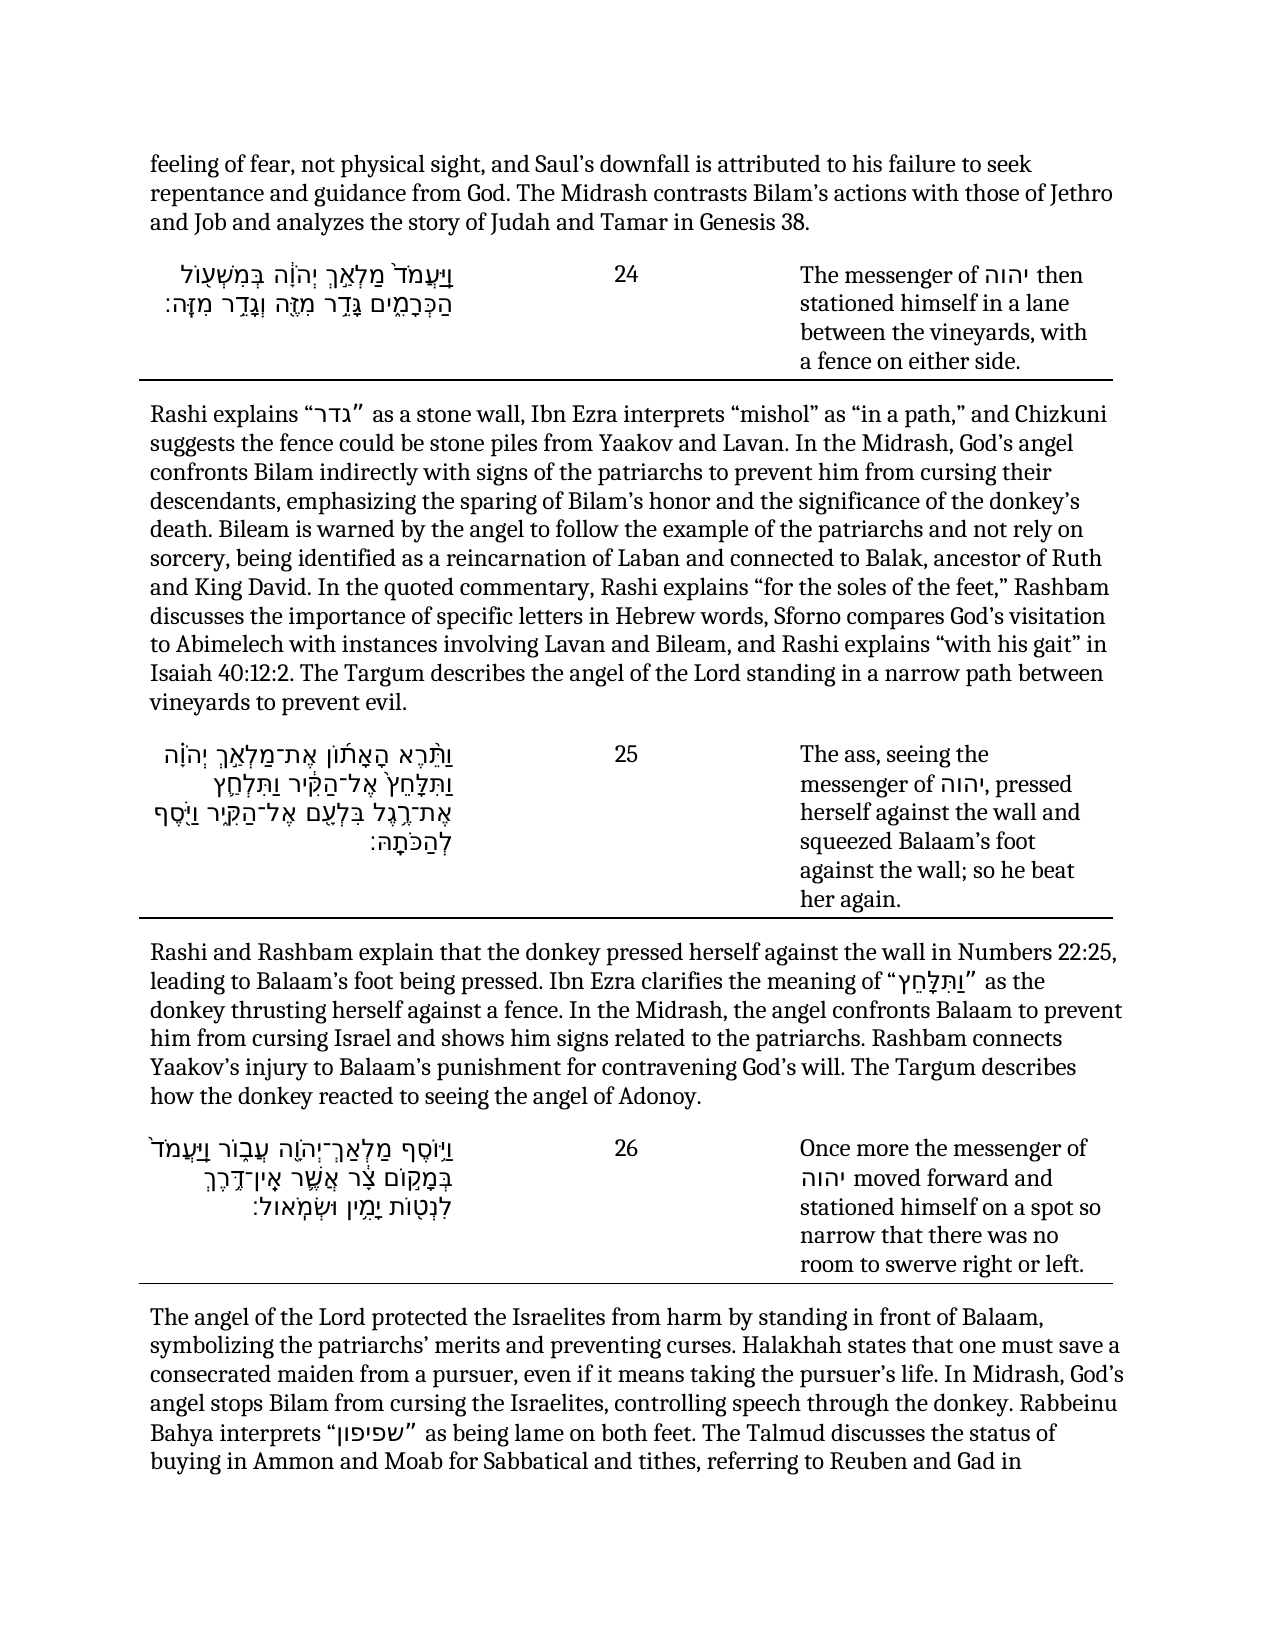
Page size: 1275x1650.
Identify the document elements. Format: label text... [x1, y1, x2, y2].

text Rashi explains “גדר” as a stone wall, Ibn Ezra interprets “mishol” as “in a path,” and Chizkuni suggests the fence could be stone piles from Yaakov and Lavan. In the Midrash, God’s angel confronts Bilam indirectly with signs of the patriarchs to prevent him from cursing their descendants, emphasizing the sparing of Bilam’s honor and the significance of the donkey’s death. Bileam is warned by the angel to follow the example of the patriarchs and not rely on sorcery, being identified as a reincarnation of Laban and connected to Balak, ancestor of Ruth and King David. In the quoted commentary, Rashi explains “for the soles of the feet,” Rashbam discusses the importance of specific letters in Hebrew words, Sforno compares God’s visitation to Abimelech with instances involving Lavan and Bileam, and Rashi explains “with his gait” in Isaiah 40:12:2. The Targum describes the angel of the Lord standing in a narrow path between vineyards to prevent evil. [150, 399, 1125, 717]
table_header 24 [464, 256, 788, 379]
table_header The ass, seeing the messenger of יהוה, pressed herself against the wall and squeezed Balaam’s foot against the wall; so he beat her again. [789, 736, 1113, 917]
table_header וַתֵּ֨רֶא הָאָת֜וֹן אֶת־מַלְאַ֣ךְ יְהֹוָ֗ה וַתִּלָּחֵץ֙ אֶל־הַקִּ֔יר וַתִּלְחַ֛ץ אֶת־רֶ֥גֶל בִּלְעָ֖ם אֶל־הַקִּ֑יר וַיֹּ֖סֶף לְהַכֹּתָֽהּ׃ [139, 736, 463, 917]
table_header וַיּ֥וֹסֶף מַלְאַךְ־יְהֹוָ֖ה עֲב֑וֹר וַֽיַּעֲמֹד֙ בְּמָק֣וֹם צָ֔ר אֲשֶׁ֛ר אֵֽין־דֶּ֥רֶךְ לִנְט֖וֹת יָמִ֥ין וּשְׂמֹֽאול׃ [139, 1130, 463, 1282]
table_header וַֽיַּעֲמֹד֙ מַלְאַ֣ךְ יְהֹוָ֔ה בְּמִשְׁע֖וֹל הַכְּרָמִ֑ים גָּדֵ֥ר מִזֶּ֖ה וְגָדֵ֥ר מִזֶּֽה׃ [139, 256, 463, 379]
table_header Once more the messenger of יהוה moved forward and stationed himself on a spot so narrow that there was no room to swerve right or left. [789, 1130, 1113, 1282]
table_header 26 [464, 1130, 788, 1282]
table_header The messenger of יהוה then stationed himself in a lane between the vineyards, with a fence on either side. [789, 256, 1113, 379]
text Rashi and Rashbam explain that the donkey pressed herself against the wall in Numbers 22:25, leading to Balaam’s foot being pressed. Ibn Ezra clarifies the meaning of “וַתִּלָּחֵץ” as the donkey thrusting herself against a fence. In the Midrash, the angel confronts Balaam to prevent him from cursing Israel and shows him signs related to the patriarchs. Rashbam connects Yaakov’s injury to Balaam’s punishment for contravening God’s will. The Targum describes how the donkey reacted to seeing the angel of Adonoy. [150, 937, 1125, 1111]
table_header 25 [464, 736, 788, 917]
